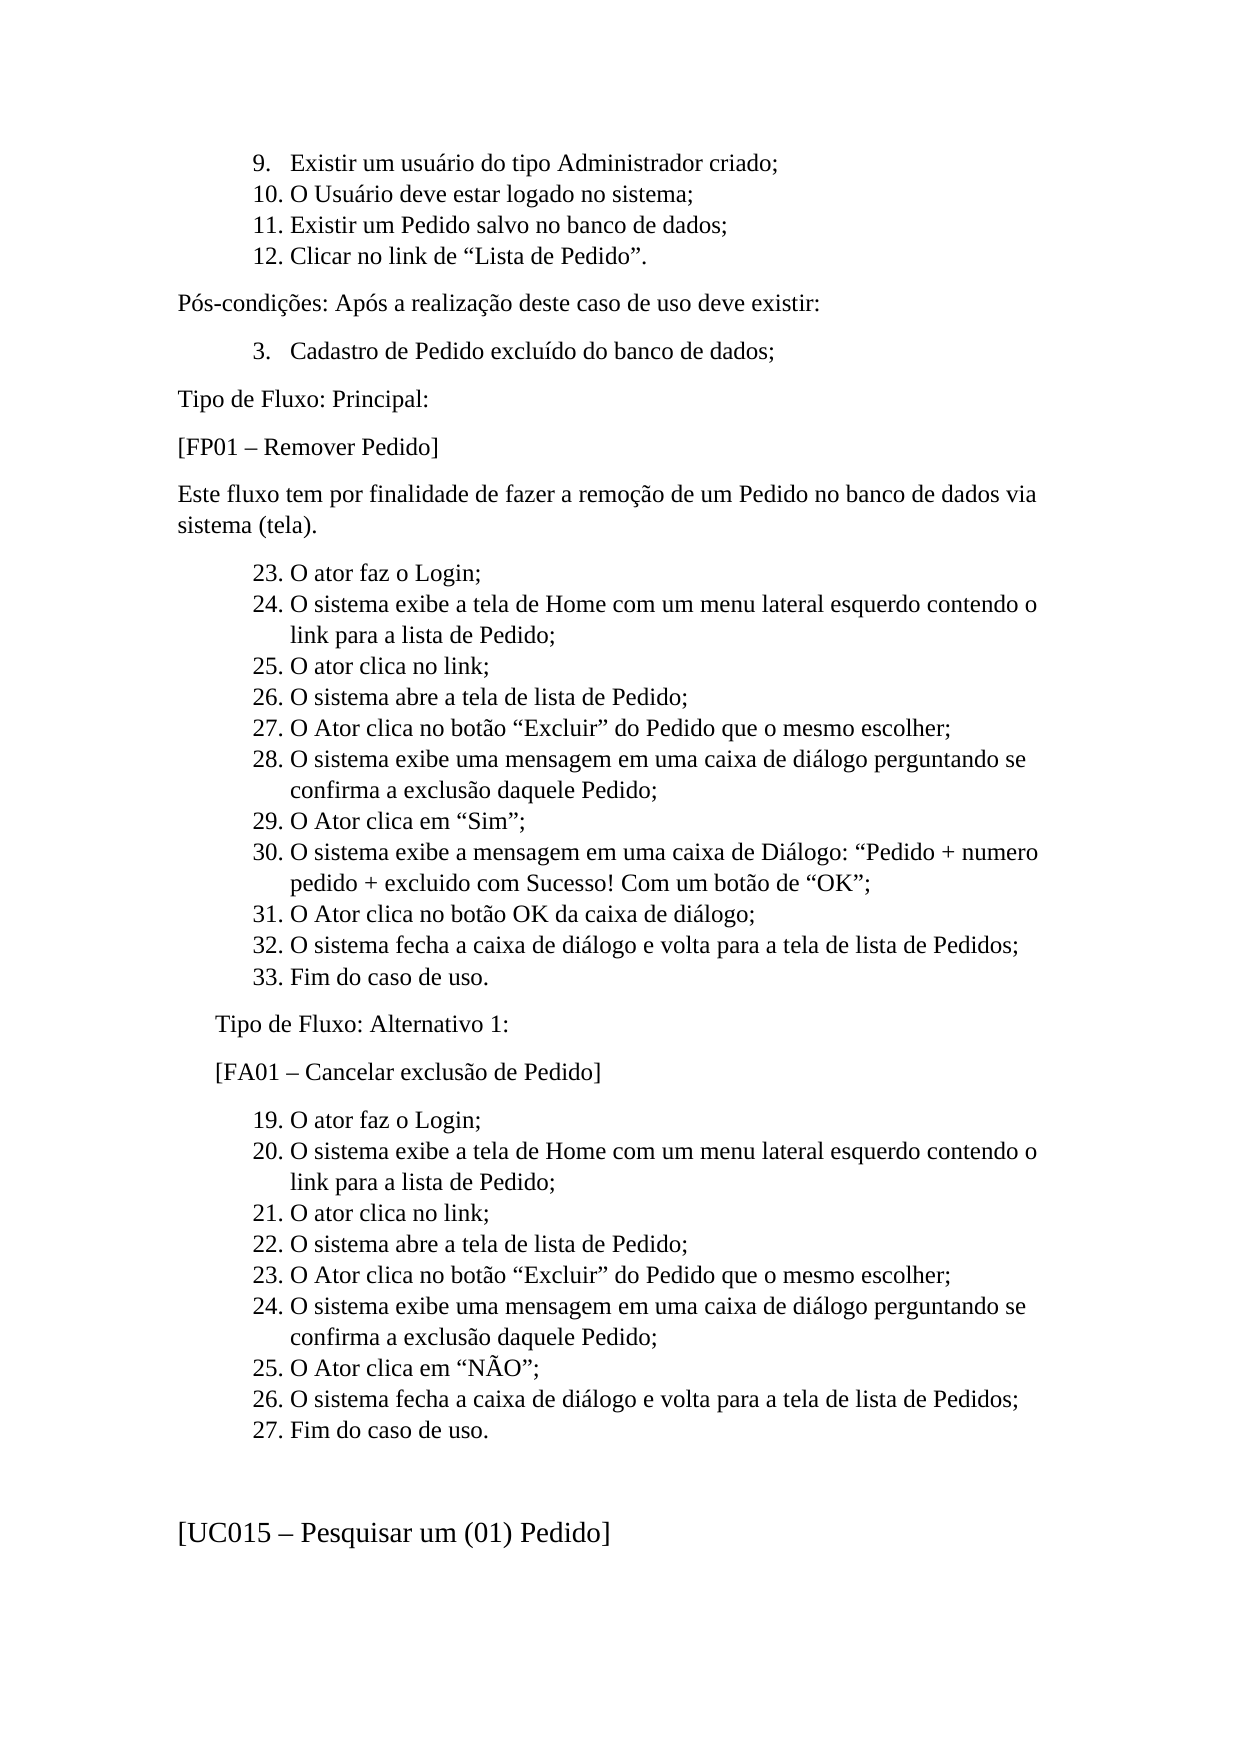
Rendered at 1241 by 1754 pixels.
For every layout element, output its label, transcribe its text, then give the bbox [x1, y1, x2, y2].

list O sistema fecha a caixa de diálogo e volta para a tela de lista de Pedidos; [252, 1384, 1063, 1413]
list O Ator clica no botão “Excluir” do Pedido que o mesmo escolher; [252, 1260, 1063, 1289]
list O Usuário deve estar logado no sistema; [252, 179, 1063, 207]
list O ator faz o Login; [252, 558, 1063, 587]
list O sistema exibe uma mensagem em uma caixa de diálogo perguntando se confirma a exclusão daquele Pedido; [252, 744, 1063, 804]
list O Ator clica no botão “Excluir” do Pedido que o mesmo escolher; [252, 713, 1063, 742]
list O sistema exibe a mensagem em uma caixa de Diálogo: “Pedido + numero pedido + excluido com Sucesso! Com um botão de “OK”; [252, 837, 1063, 897]
list Clicar no link de “Lista de Pedido”. [252, 241, 1063, 269]
text Tipo de Fluxo: Alternativo 1: [215, 1009, 1063, 1038]
list O Ator clica no botão OK da caixa de diálogo; [252, 899, 1063, 928]
list Cadastro de Pedido excluído do banco de dados; [252, 336, 1063, 365]
text Este fluxo tem por finalidade de fazer a remoção de um Pedido no banco de dados via sistema (tela). [177, 479, 1063, 539]
text Tipo de Fluxo: Principal: [177, 384, 1063, 413]
list O ator clica no link; [252, 1198, 1063, 1227]
list O sistema exibe a tela de Home com um menu lateral esquerdo contendo o link para a lista de Pedido; [252, 1136, 1063, 1196]
list O Ator clica em “Sim”; [252, 806, 1063, 835]
list O Ator clica em “NÃO”; [252, 1353, 1063, 1382]
list O ator clica no link; [252, 651, 1063, 680]
text [FA01 – Cancelar exclusão de Pedido] [215, 1057, 1063, 1086]
list O sistema exibe uma mensagem em uma caixa de diálogo perguntando se confirma a exclusão daquele Pedido; [252, 1291, 1063, 1351]
list O sistema exibe a tela de Home com um menu lateral esquerdo contendo o link para a lista de Pedido; [252, 589, 1063, 649]
text [FP01 – Remover Pedido] [177, 432, 1063, 460]
list O sistema abre a tela de lista de Pedido; [252, 1229, 1063, 1258]
list Existir um usuário do tipo Administrador criado; [252, 148, 1063, 176]
text [UC015 – Pesquisar um (01) Pedido] [177, 1516, 1063, 1549]
list Existir um Pedido salvo no banco de dados; [252, 210, 1063, 238]
text Pós-condições: Após a realização deste caso de uso deve existir: [177, 288, 1063, 317]
list O sistema fecha a caixa de diálogo e volta para a tela de lista de Pedidos; [252, 931, 1063, 959]
list Fim do caso de uso. [252, 962, 1063, 990]
list Fim do caso de uso. [252, 1415, 1063, 1444]
list O ator faz o Login; [252, 1105, 1063, 1133]
list O sistema abre a tela de lista de Pedido; [252, 682, 1063, 711]
